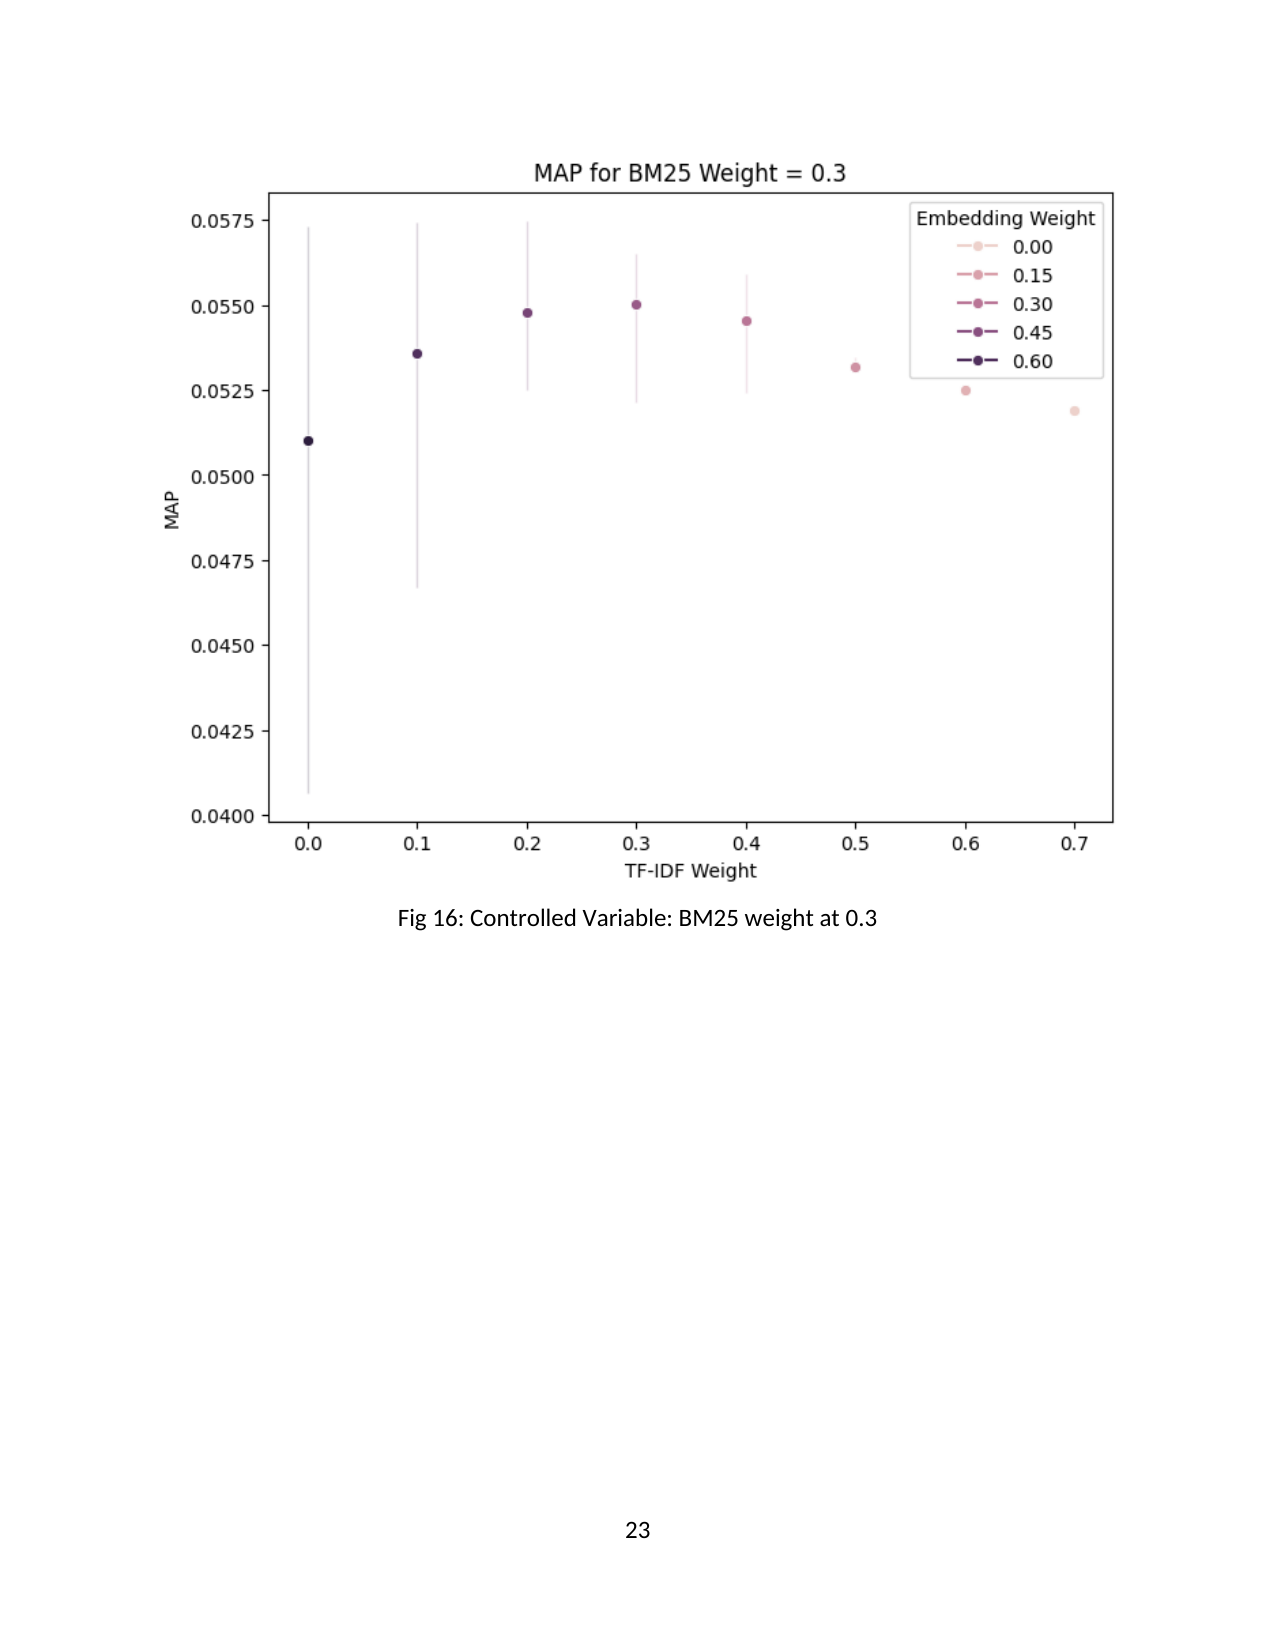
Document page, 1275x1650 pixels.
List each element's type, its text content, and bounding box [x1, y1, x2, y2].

picture [150, 150, 1125, 894]
